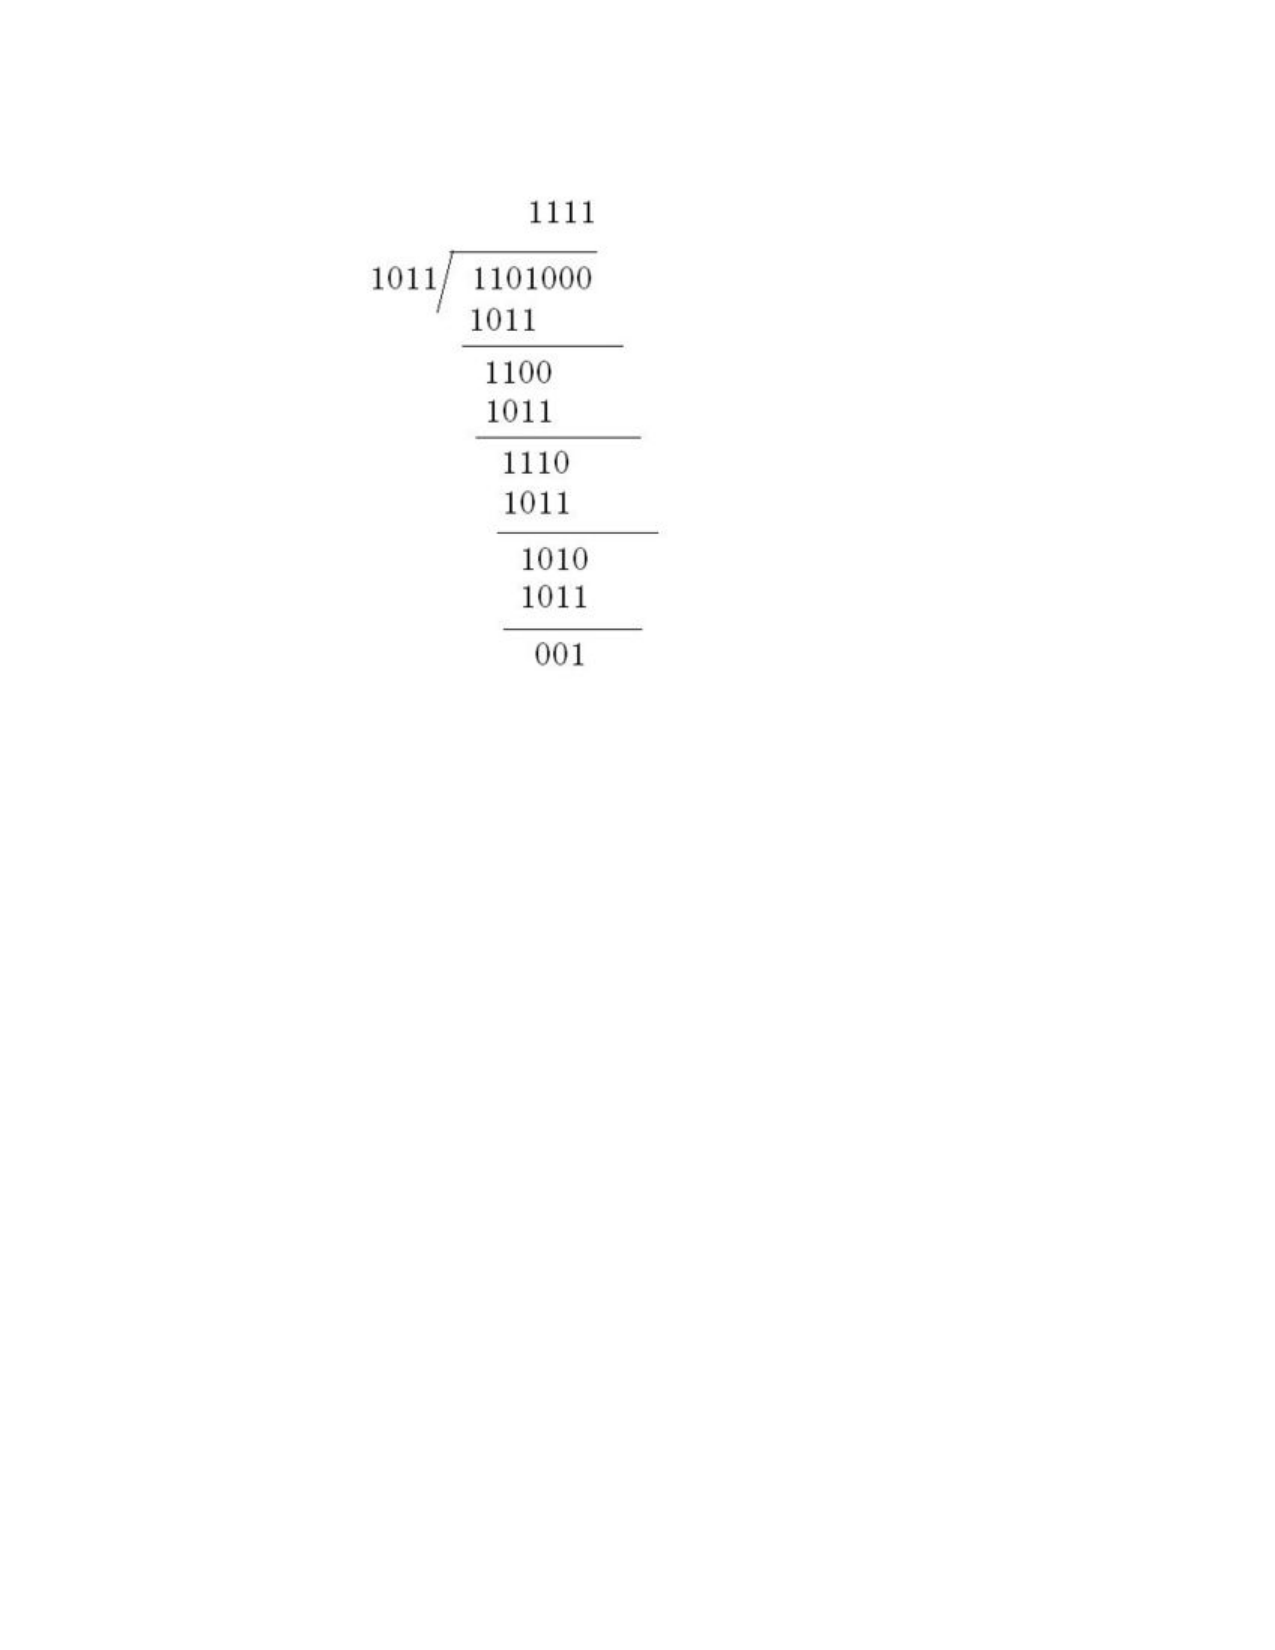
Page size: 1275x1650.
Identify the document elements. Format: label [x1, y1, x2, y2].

picture [187, 150, 1088, 713]
